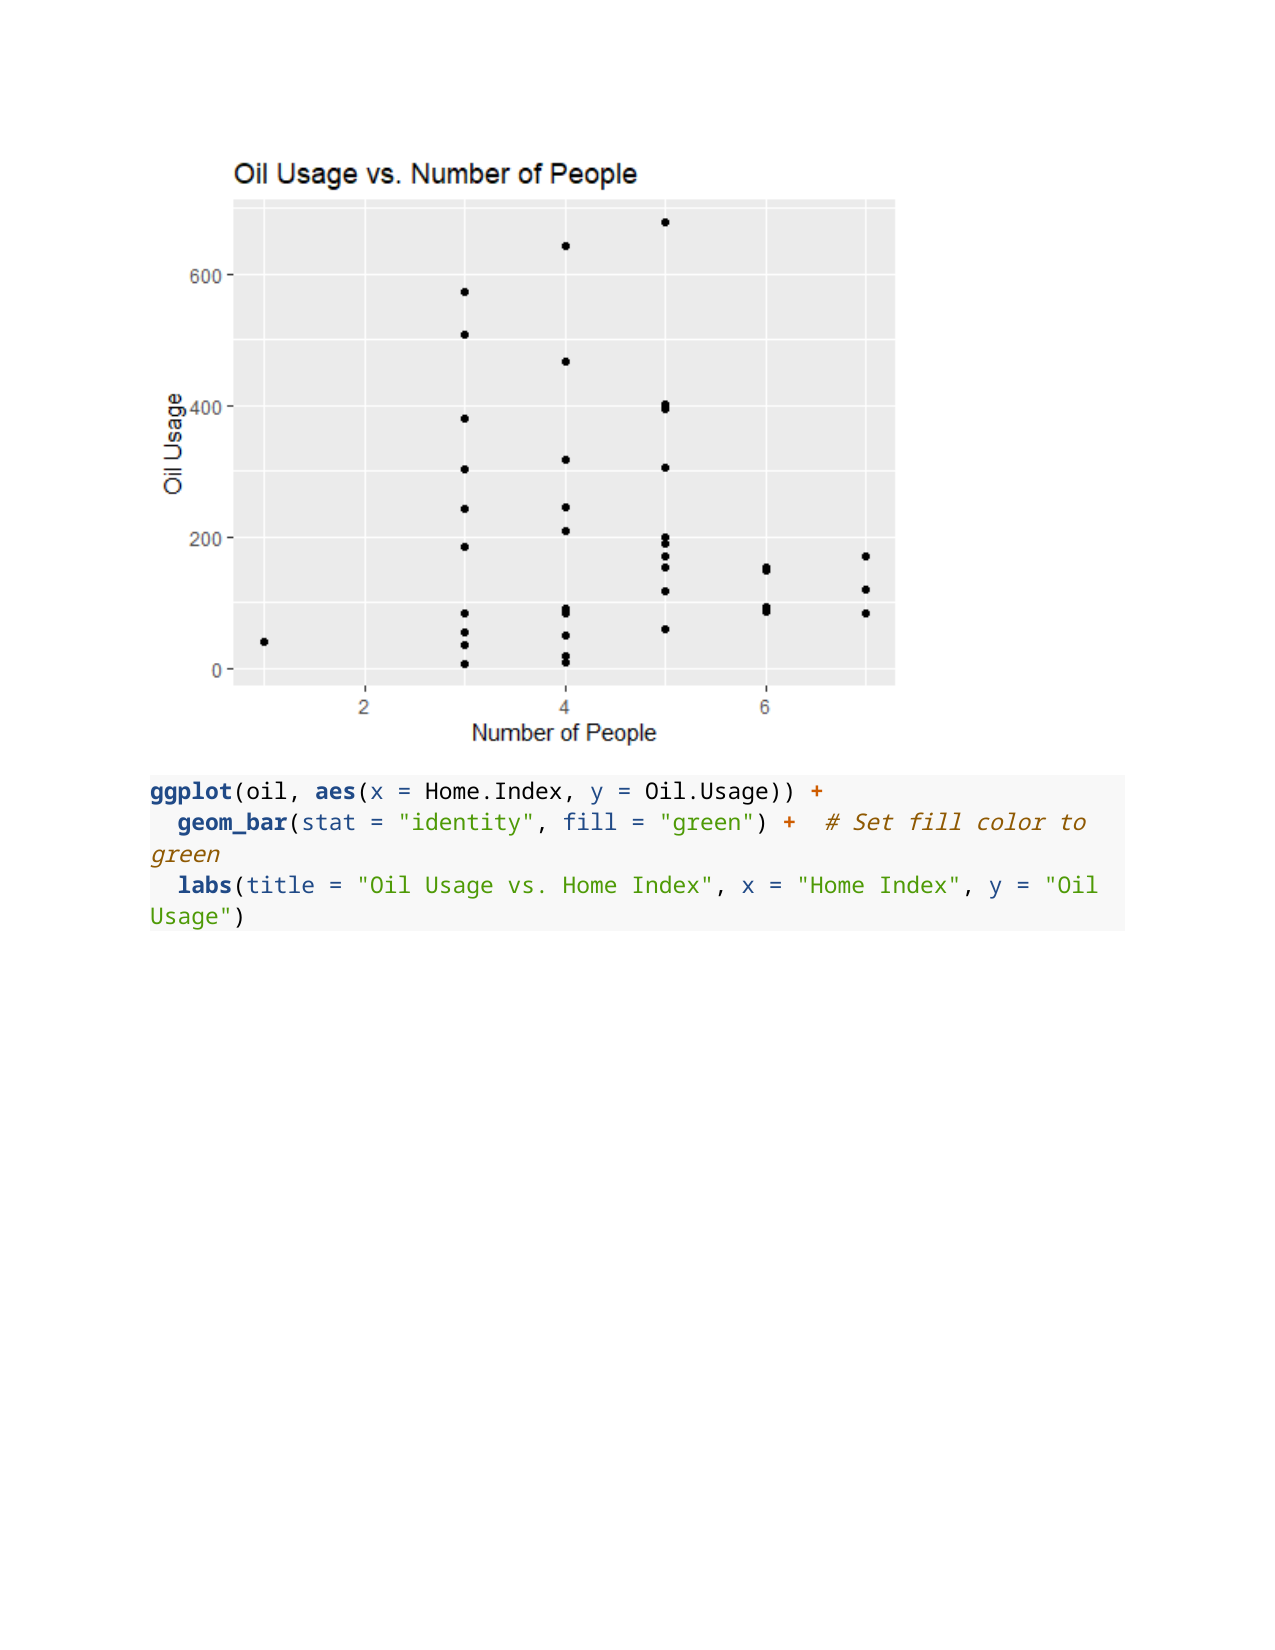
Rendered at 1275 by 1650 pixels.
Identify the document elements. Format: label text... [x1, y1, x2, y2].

text ggplot(oil, aes(x = Home.Index, y = Oil.Usage)) + geom_bar(stat = "identity", fill = "green") + # Set fill color to green labs(title = "Oil Usage vs. Home Index", x = "Home Index", y = "Oil Usage") [219, 775, 1125, 931]
picture [150, 150, 908, 757]
